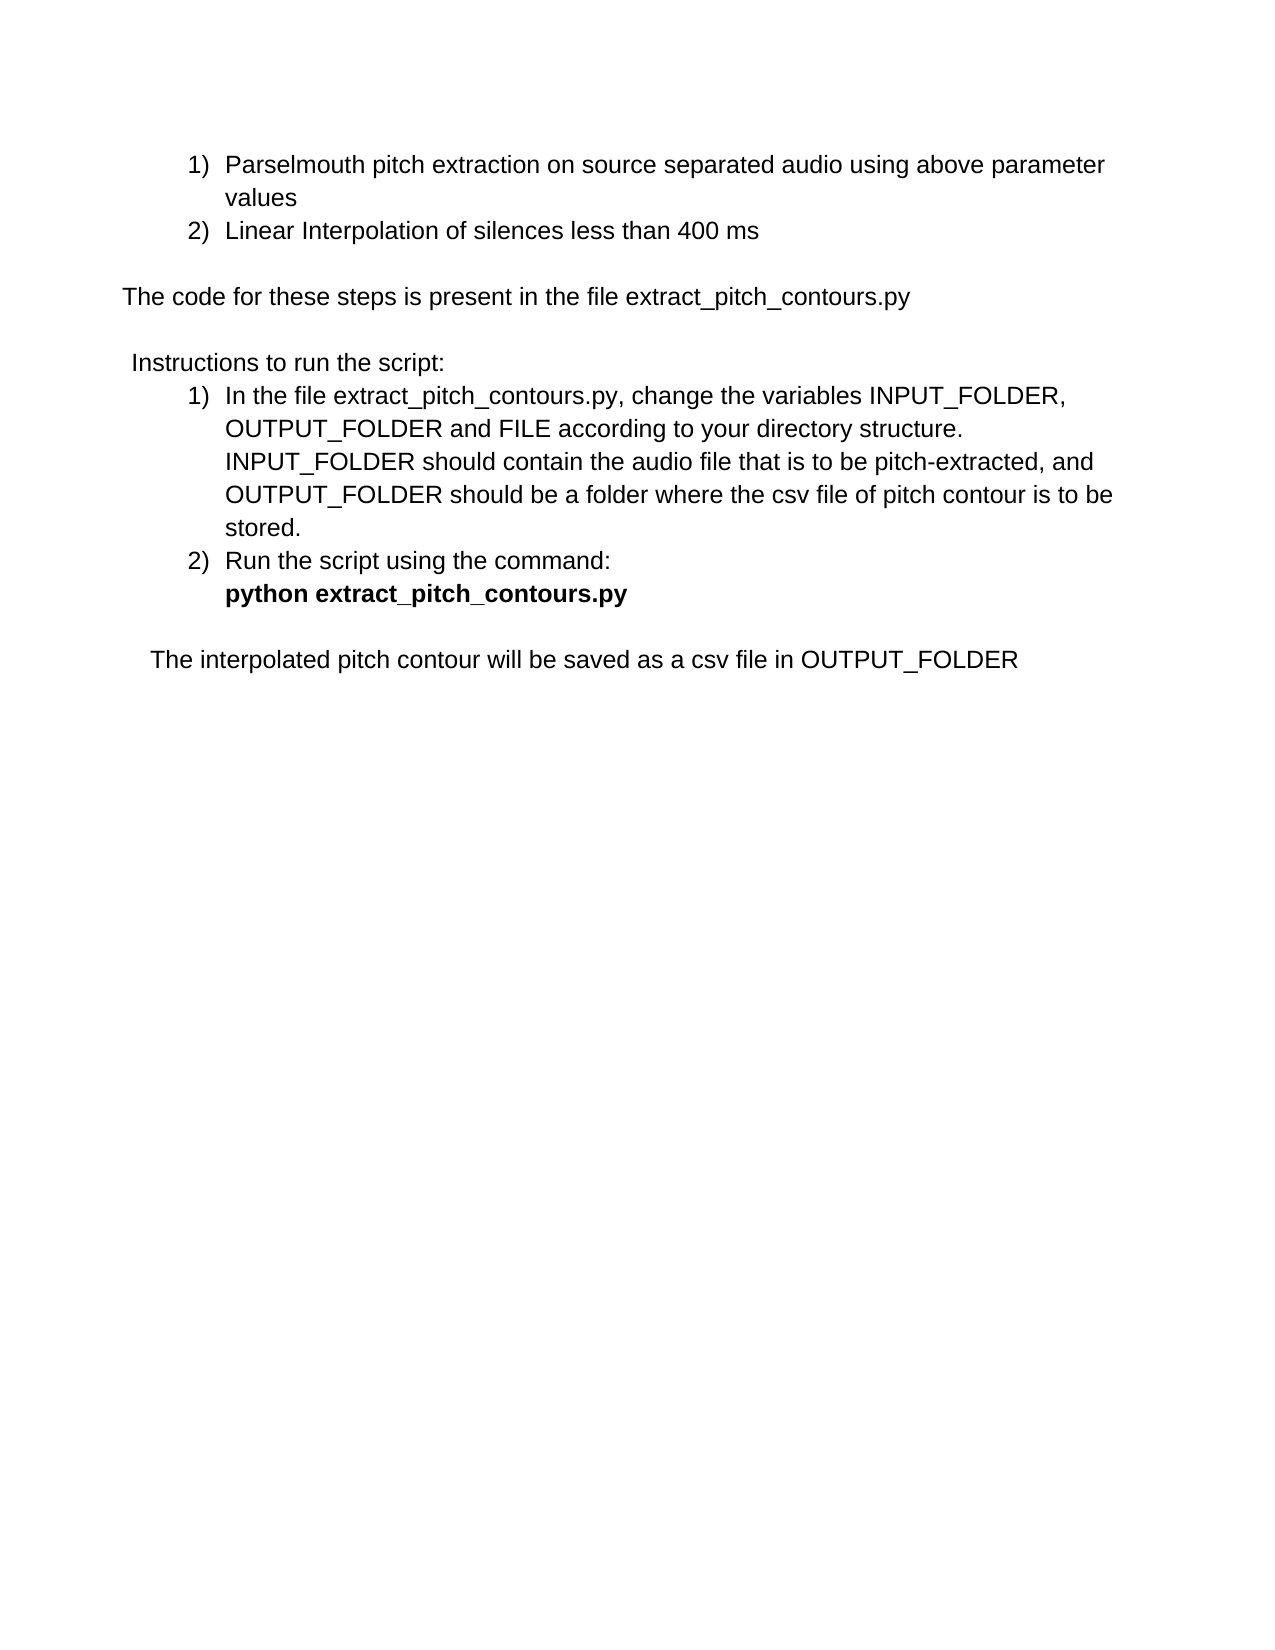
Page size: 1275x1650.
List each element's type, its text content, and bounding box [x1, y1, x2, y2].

list Linear Interpolation of silences less than 400 ms [187, 216, 1125, 245]
text python extract_pitch_contours.py [225, 579, 1125, 608]
list Run the script using the command: [187, 546, 1125, 575]
text Instructions to run the script: [131, 348, 1125, 377]
text The interpolated pitch contour will be saved as a csv file in OUTPUT_FOLDER [150, 645, 1125, 674]
list In the file extract_pitch_contours.py, change the variables INPUT_FOLDER, OUTPUT_FOLDER and FILE according to your directory structure. INPUT_FOLDER should contain the audio file that is to be pitch-extracted, and OUTPUT_FOLDER should be a folder where the csv file of pitch contour is to be stored. [187, 381, 1125, 542]
text The code for these steps is present in the file extract_pitch_contours.py [122, 282, 1125, 311]
list Parselmouth pitch extraction on source separated audio using above parameter values [187, 150, 1125, 212]
